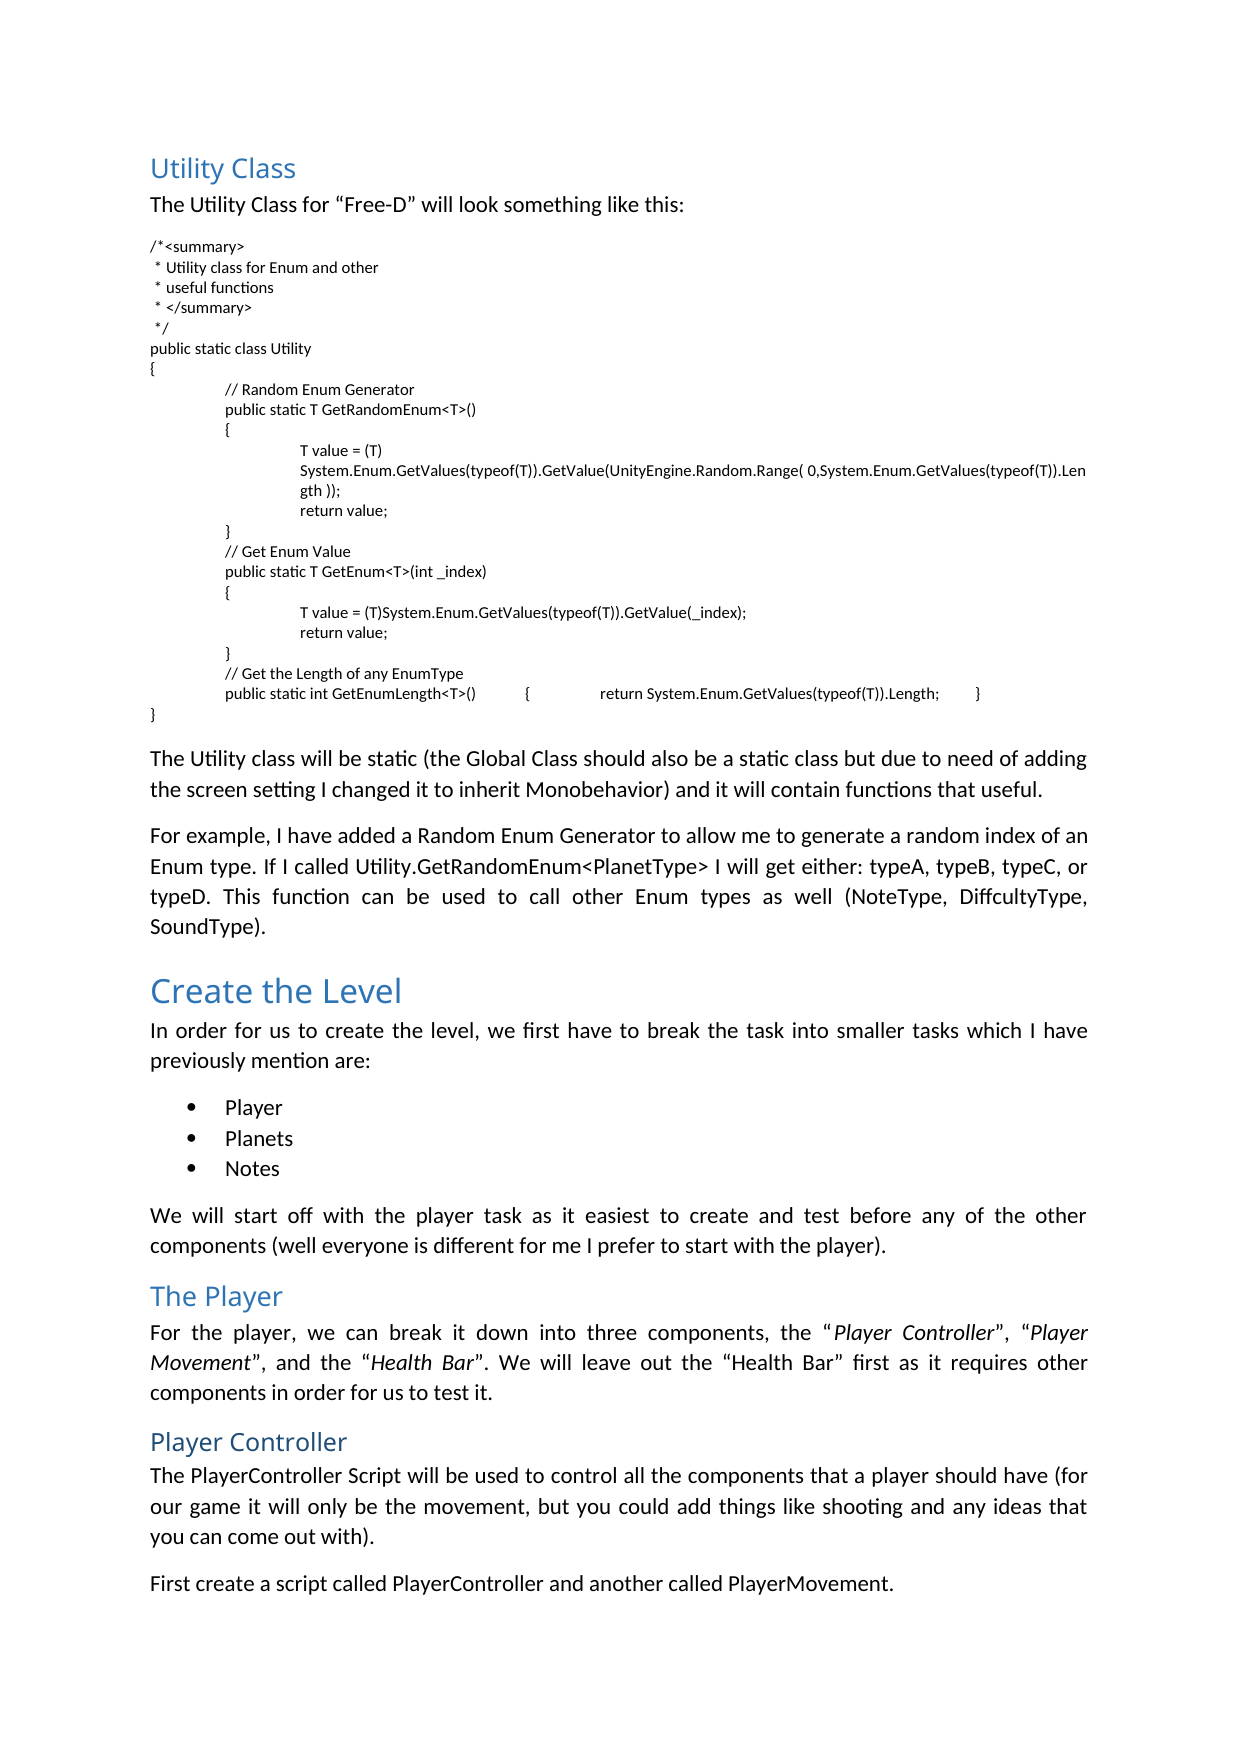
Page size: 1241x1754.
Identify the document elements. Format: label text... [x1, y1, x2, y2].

text return value; [150, 501, 1090, 521]
text { [150, 419, 1090, 440]
subtitle Create the Level [150, 967, 1090, 1013]
text public static int GetEnumLength<T>() { return System.Enum.GetValues(typeof(T)).Length; } [150, 683, 1090, 704]
text { [150, 358, 1090, 379]
text First create a script called PlayerController and another called PlayerMovement. [150, 1569, 1090, 1597]
text The Utility Class for “Free-D” will look something like this: [150, 190, 1090, 218]
text The Utility class will be static (the Global Class should also be a static class but due to need of adding the screen setting I changed it to inherit Monobehavior) and it will contain functions that useful. [150, 744, 1090, 803]
text // Get the Length of any EnumType [150, 663, 1090, 683]
text We will start off with the player task as it easiest to create and test before any of the other components (well everyone is different for me I prefer to start with the player). [150, 1201, 1090, 1259]
text public static class Utility [150, 338, 1090, 358]
text } [150, 643, 1090, 663]
list Notes [187, 1154, 1090, 1182]
text For example, I have added a Random Enum Generator to allow me to generate a random index of an Enum type. If I called Utility.GetRandomEnum<PlanetType> I will get either: typeA, typeB, typeC, or typeD. This function can be used to call other Enum types as well (NoteType, DiffcultyType, SoundType). [150, 822, 1090, 940]
text The PlayerController Script will be used to control all the components that a player should have (for our game it will only be the movement, but you could add things like shooting and any ideas that you can come out with). [150, 1462, 1090, 1550]
text For the player, we can break it down into three components, the “Player Controller”, “Player Movement”, and the “Health Bar”. We will leave out the “Health Bar” first as it requires other components in order for us to test it. [150, 1318, 1090, 1406]
text // Random Enum Generator [150, 379, 1090, 399]
text */ [150, 318, 1090, 338]
text * useful functions [150, 277, 1090, 298]
text T value = (T) System.Enum.GetValues(typeof(T)).GetValue(UnityEngine.Random.Range( 0,System.Enum.GetValues(typeof(T)).Length )); [300, 440, 1090, 501]
text public static T GetEnum<T>(int _index) [150, 562, 1090, 582]
subtitle The Player [150, 1278, 1090, 1315]
text } [150, 704, 1090, 724]
text /*<summary> [150, 237, 1090, 257]
text { [150, 582, 1090, 602]
list Planets [187, 1124, 1090, 1152]
text } [150, 521, 1090, 541]
text T value = (T)System.Enum.GetValues(typeof(T)).GetValue(_index); [150, 602, 1090, 623]
list Player [187, 1093, 1090, 1121]
text In order for us to create the level, we first have to break the task into smaller tasks which I have previously mention are: [150, 1016, 1090, 1074]
text return value; [150, 623, 1090, 643]
text * </summary> [150, 298, 1090, 318]
subtitle Player Controller [150, 1425, 1090, 1459]
text // Get Enum Value [150, 541, 1090, 562]
text * Utility class for Enum and other [150, 257, 1090, 277]
subtitle Utility Class [150, 150, 1090, 187]
text public static T GetRandomEnum<T>() [150, 399, 1090, 419]
